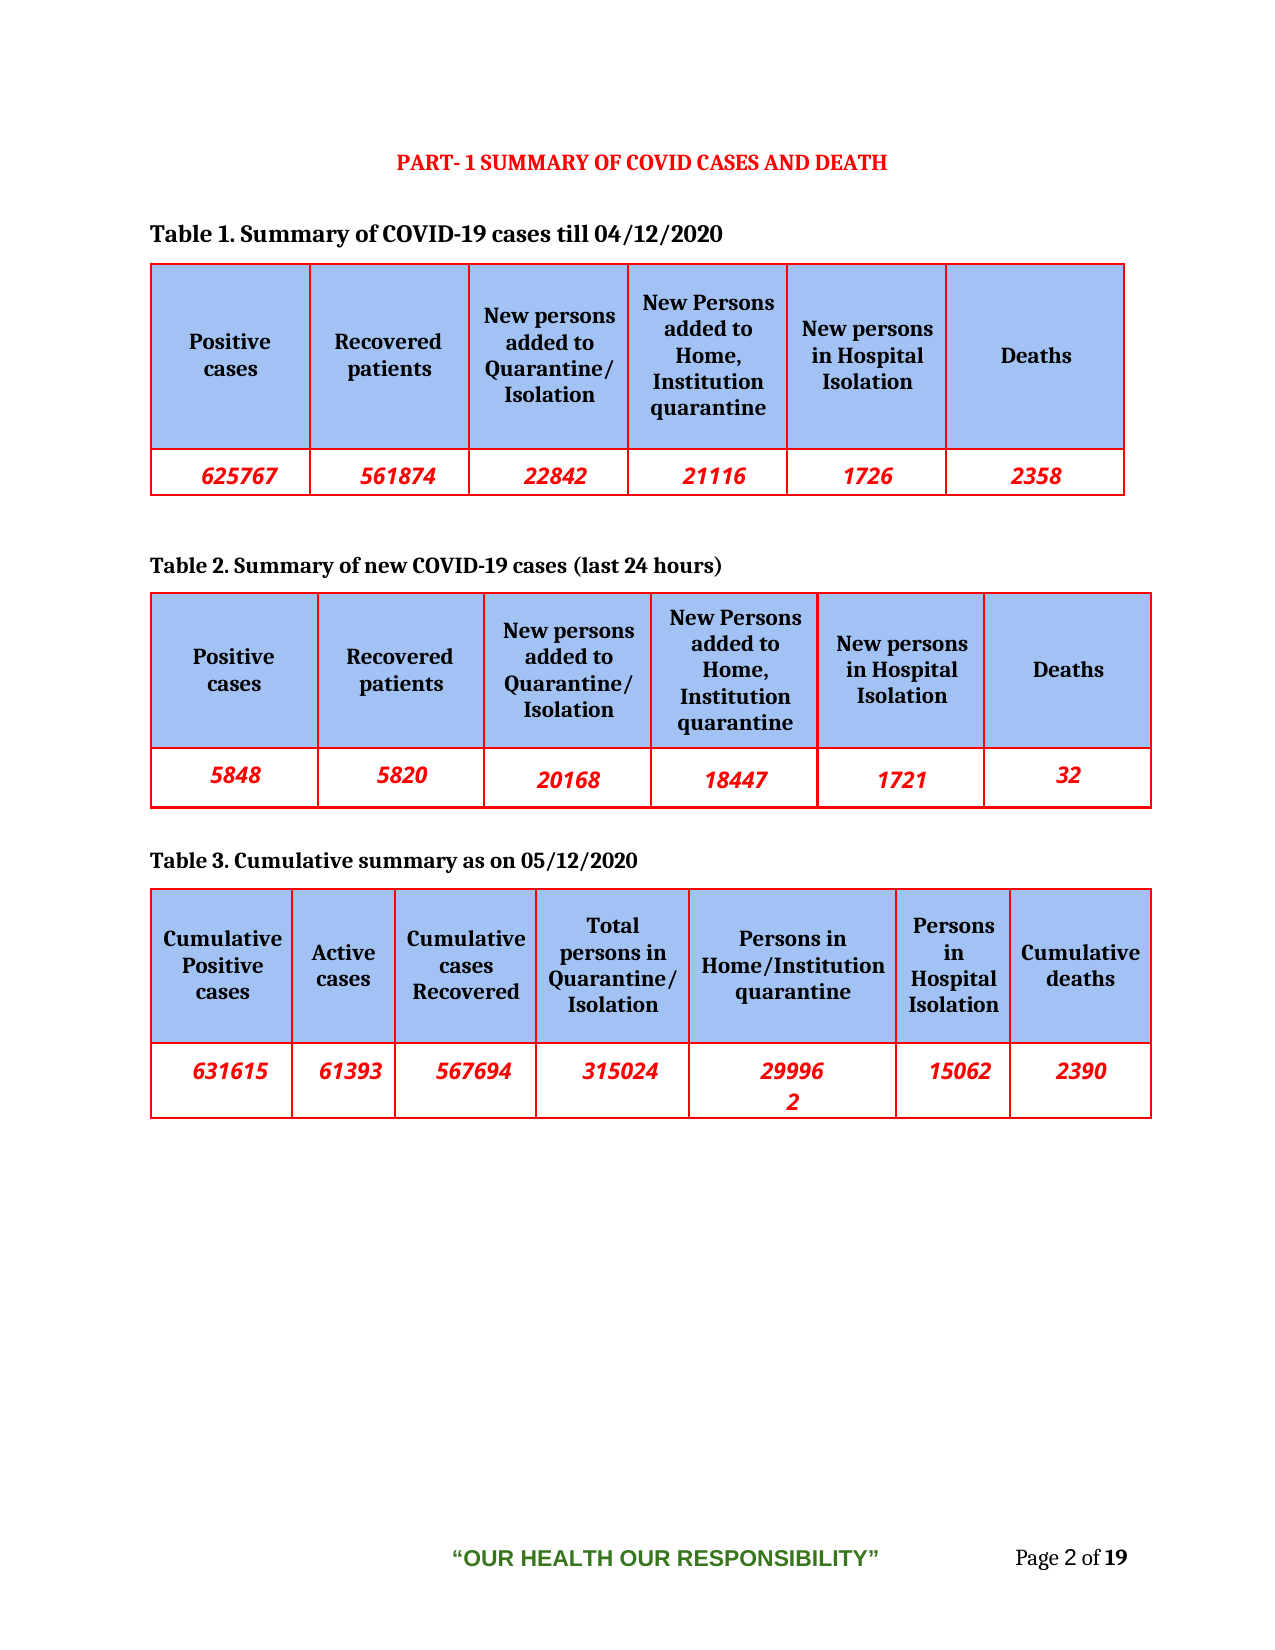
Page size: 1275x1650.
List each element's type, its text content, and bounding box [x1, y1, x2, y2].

table_header Cumulative Positive cases [152, 890, 291, 1042]
table_header New persons in Hospital Isolation [819, 594, 983, 747]
table_header Persons in Home/Institution quarantine [690, 890, 895, 1042]
table_header Recovered patients [319, 594, 483, 747]
table_cell 21116 [629, 450, 786, 494]
table_header Deaths [985, 594, 1150, 747]
table_cell 61393 [293, 1044, 394, 1117]
table_header Recovered patients [311, 265, 468, 448]
table_cell 18447 [652, 749, 816, 806]
table_cell 1726 [788, 450, 945, 494]
table_header New persons added to Quarantine/ Isolation [485, 594, 650, 747]
table_cell 631615 [152, 1044, 291, 1117]
table_header Total persons in Quarantine/ Isolation [537, 890, 688, 1042]
table_cell 2390 [1011, 1044, 1150, 1117]
table_cell 22842 [470, 450, 627, 494]
table_header Active cases [293, 890, 394, 1042]
table_cell 15062 [897, 1044, 1009, 1117]
table_cell 561874 [311, 450, 468, 494]
table_cell 299962 [690, 1044, 895, 1117]
text Table 2. Summary of new COVID-19 cases (last 24 hours) [150, 553, 1252, 579]
text Table 3. Cumulative summary as on 05/12/2020 [150, 848, 1252, 874]
table_header New Persons added to Home, Institution quarantine [629, 265, 786, 448]
table_header New persons added to Quarantine/ Isolation [470, 265, 627, 448]
table_header Cumulative deaths [1011, 890, 1150, 1042]
table_cell 2358 [947, 450, 1123, 494]
table_cell 315024 [537, 1044, 688, 1117]
table_cell 20168 [485, 749, 650, 806]
table_header Cumulative cases Recovered [396, 890, 535, 1042]
table_header Persons in Hospital Isolation [897, 890, 1009, 1042]
table_cell 5848 [152, 749, 317, 806]
table_cell 625767 [152, 450, 309, 494]
table_header New persons in Hospital Isolation [788, 265, 945, 448]
table_header Positive cases [152, 265, 309, 448]
table_header Deaths [947, 265, 1123, 448]
text PART- 1 SUMMARY OF COVID CASES AND DEATH [396, 150, 1252, 177]
table_header New Persons added to Home, Institution quarantine [652, 594, 816, 747]
table_cell 32 [985, 749, 1150, 806]
table_cell 567694 [396, 1044, 535, 1117]
table_header Positive cases [152, 594, 317, 747]
text Table 1. Summary of COVID-19 cases till 04/12/2020 [150, 220, 1252, 249]
table_cell 5820 [319, 749, 483, 806]
table_cell 1721 [819, 749, 983, 806]
